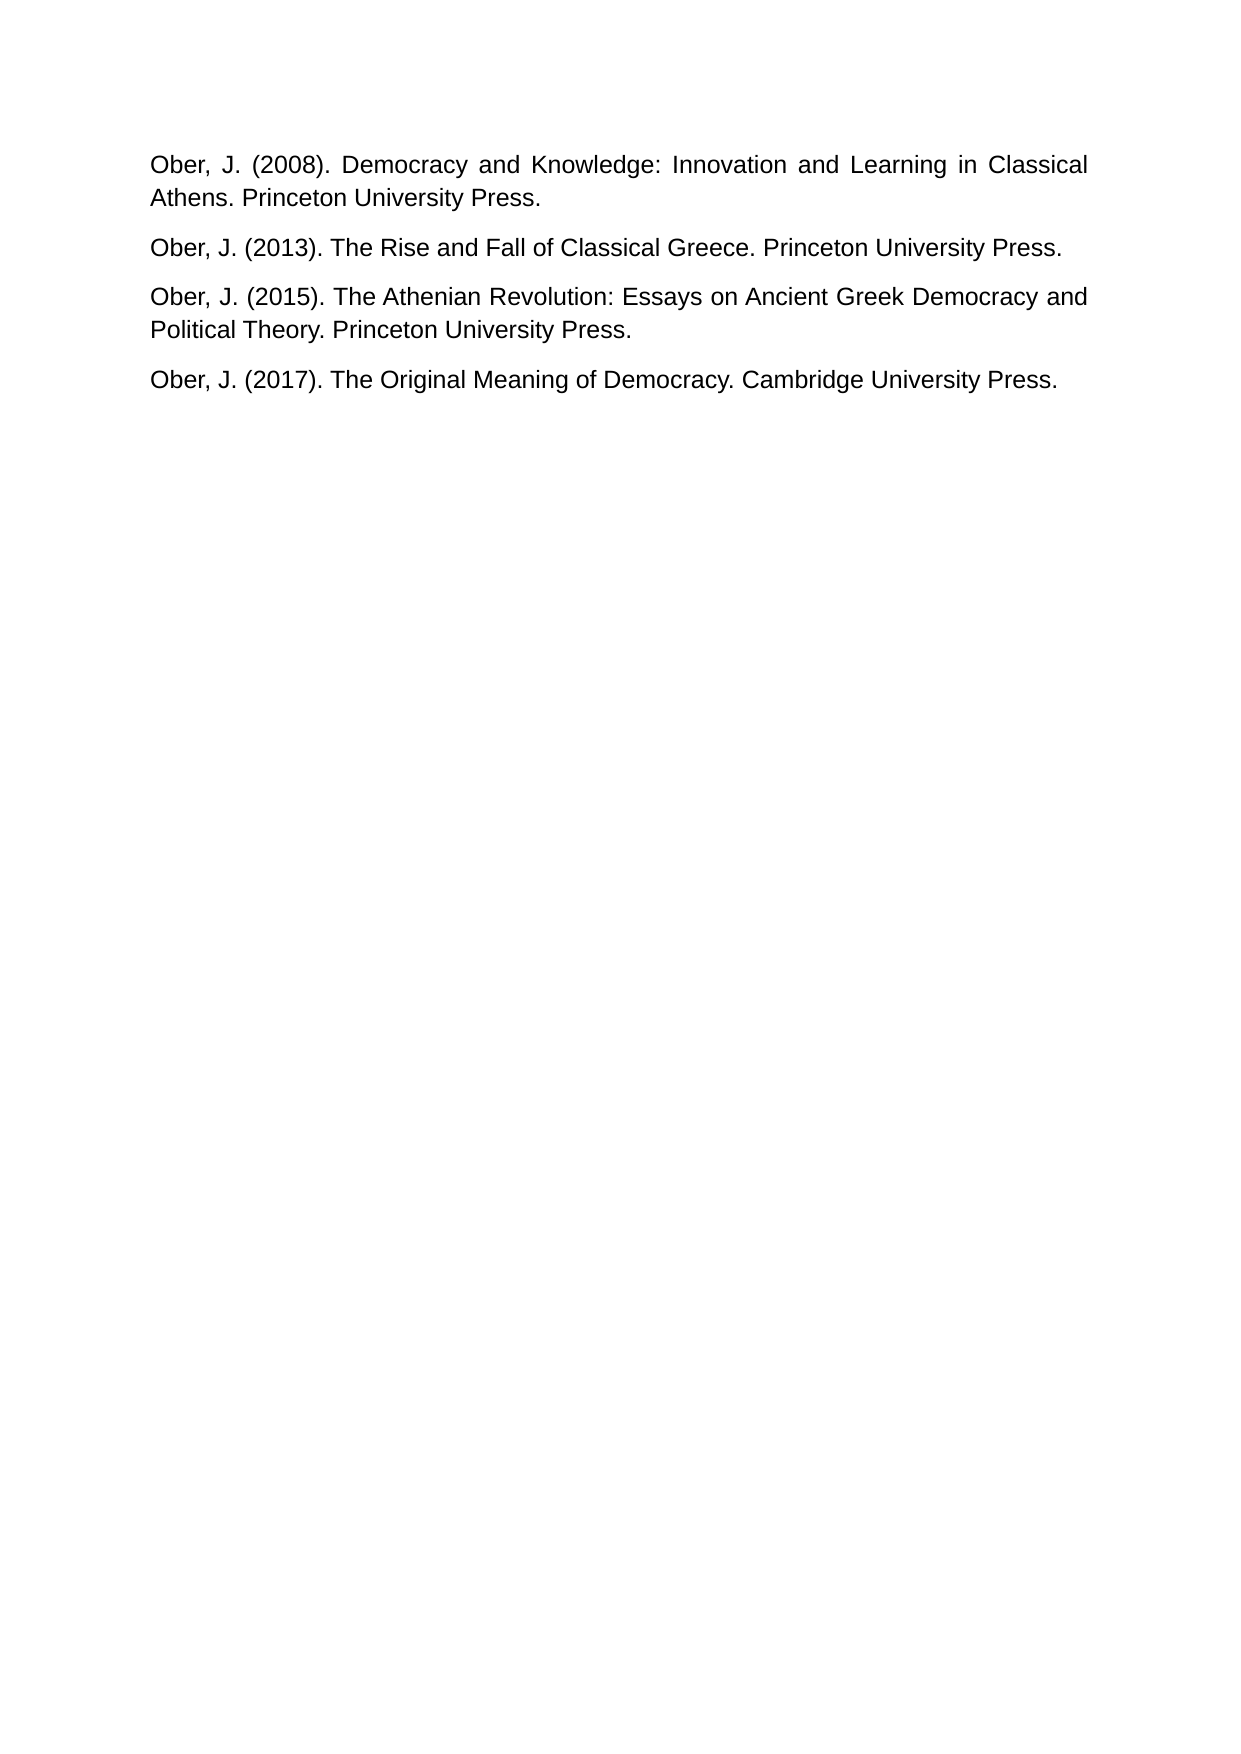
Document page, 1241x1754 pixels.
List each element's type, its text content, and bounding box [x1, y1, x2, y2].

text Ober, J. (2013). The Rise and Fall of Classical Greece. Princeton University Press. [150, 233, 1090, 261]
text Ober, J. (2017). The Original Meaning of Democracy. Cambridge University Press. [150, 365, 1090, 394]
text Ober, J. (2015). The Athenian Revolution: Essays on Ancient Greek Democracy and Political Theory. Princeton University Press. [150, 282, 1090, 344]
text Ober, J. (2008). Democracy and Knowledge: Innovation and Learning in Classical Athens. Princeton University Press. [150, 150, 1090, 212]
